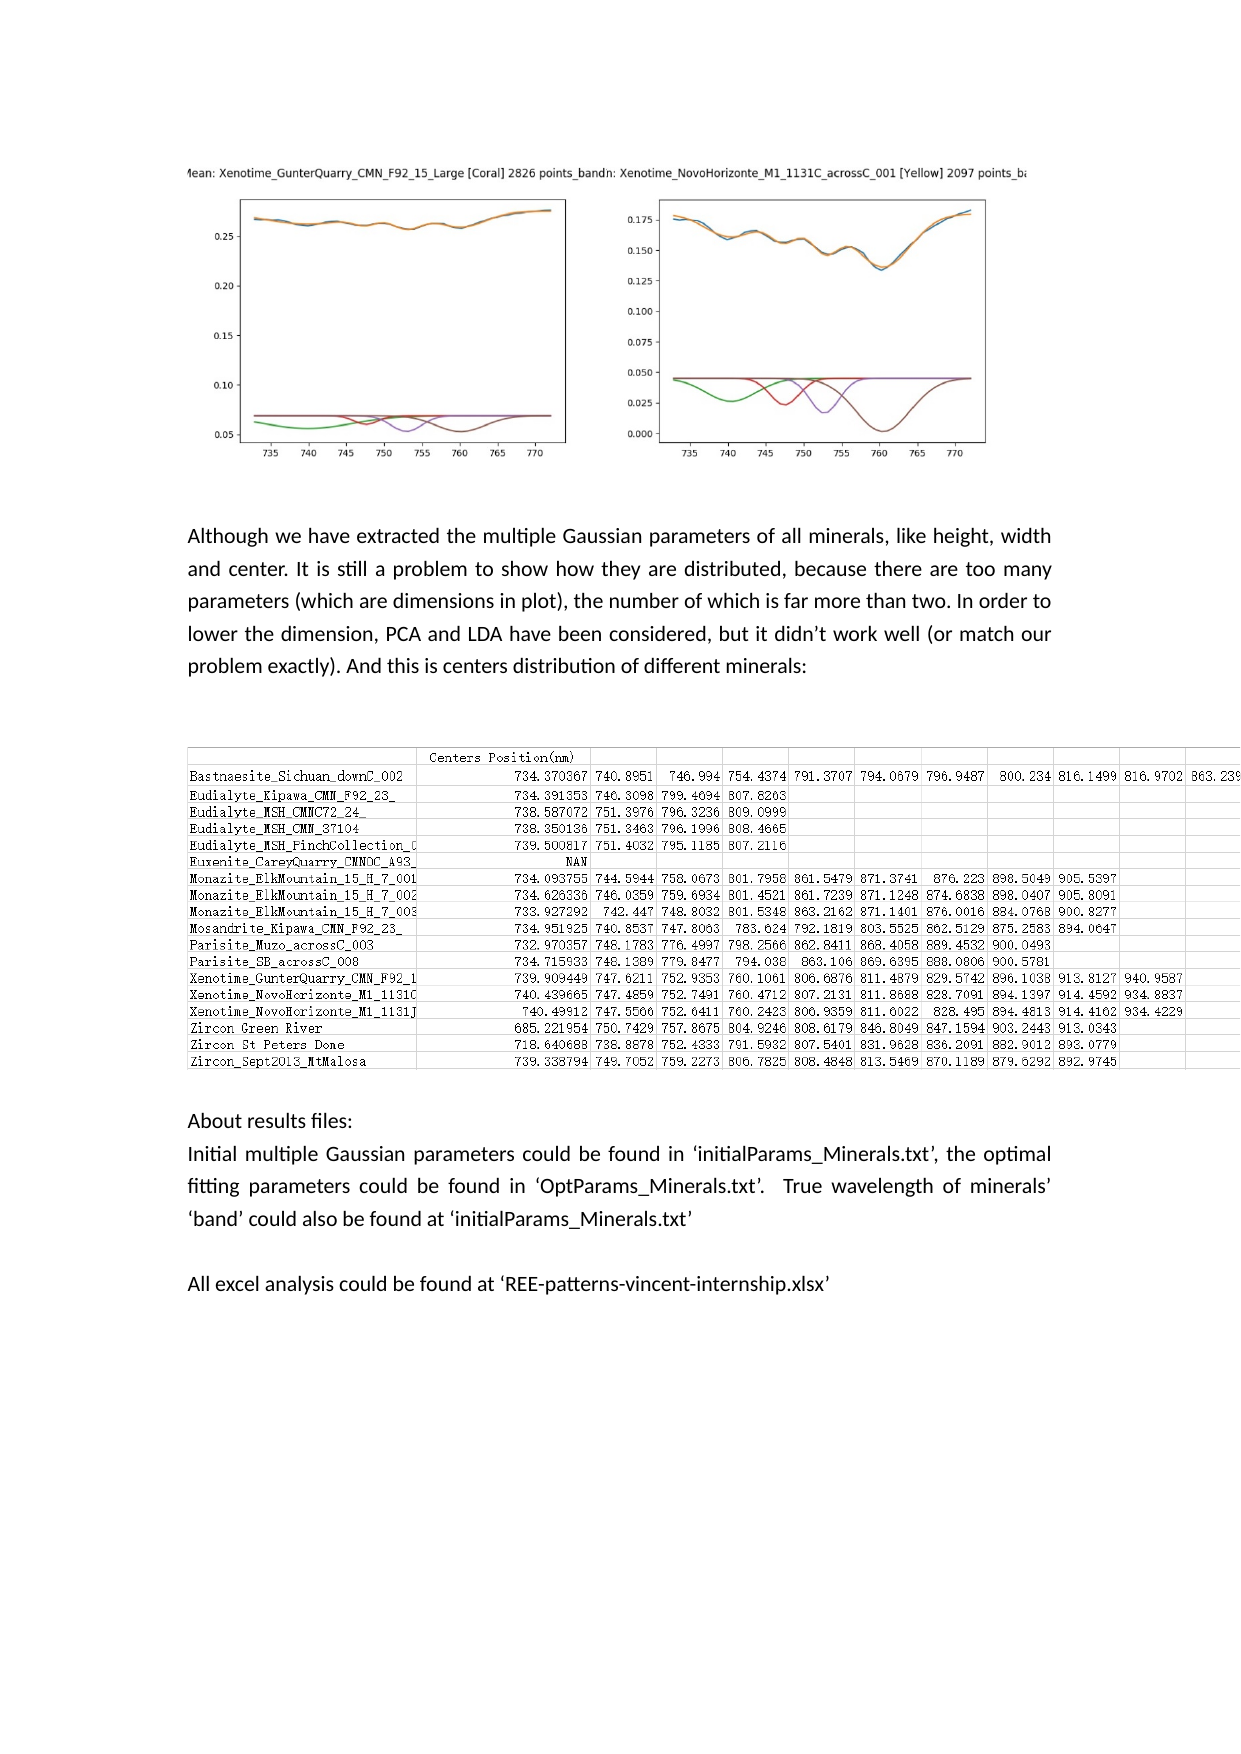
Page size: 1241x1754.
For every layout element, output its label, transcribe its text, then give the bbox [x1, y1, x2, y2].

text Initial multiple Gaussian parameters could be found in ‘initialParams_Minerals.txt’, the optimal fitting parameters could be found in ‘OptParams_Minerals.txt’. True wavelength of minerals’ ‘band’ could also be found at ‘initialParams_Minerals.txt’ [187, 1137, 1053, 1234]
picture [187, 747, 1241, 1070]
text All excel analysis could be found at ‘REE-patterns-vincent-internship.xlsx’ [187, 1267, 1053, 1299]
picture [187, 162, 1027, 477]
text Although we have extracted the multiple Gaussian parameters of all minerals, like height, width and center. It is still a problem to show how they are distributed, because there are too many parameters (which are dimensions in plot), the number of which is far more than two. In order to lower the dimension, PCA and LDA have been considered, but it didn’t work well (or match our problem exactly). And this is centers distribution of different minerals: [187, 519, 1053, 682]
text About results files: [187, 1104, 1053, 1137]
